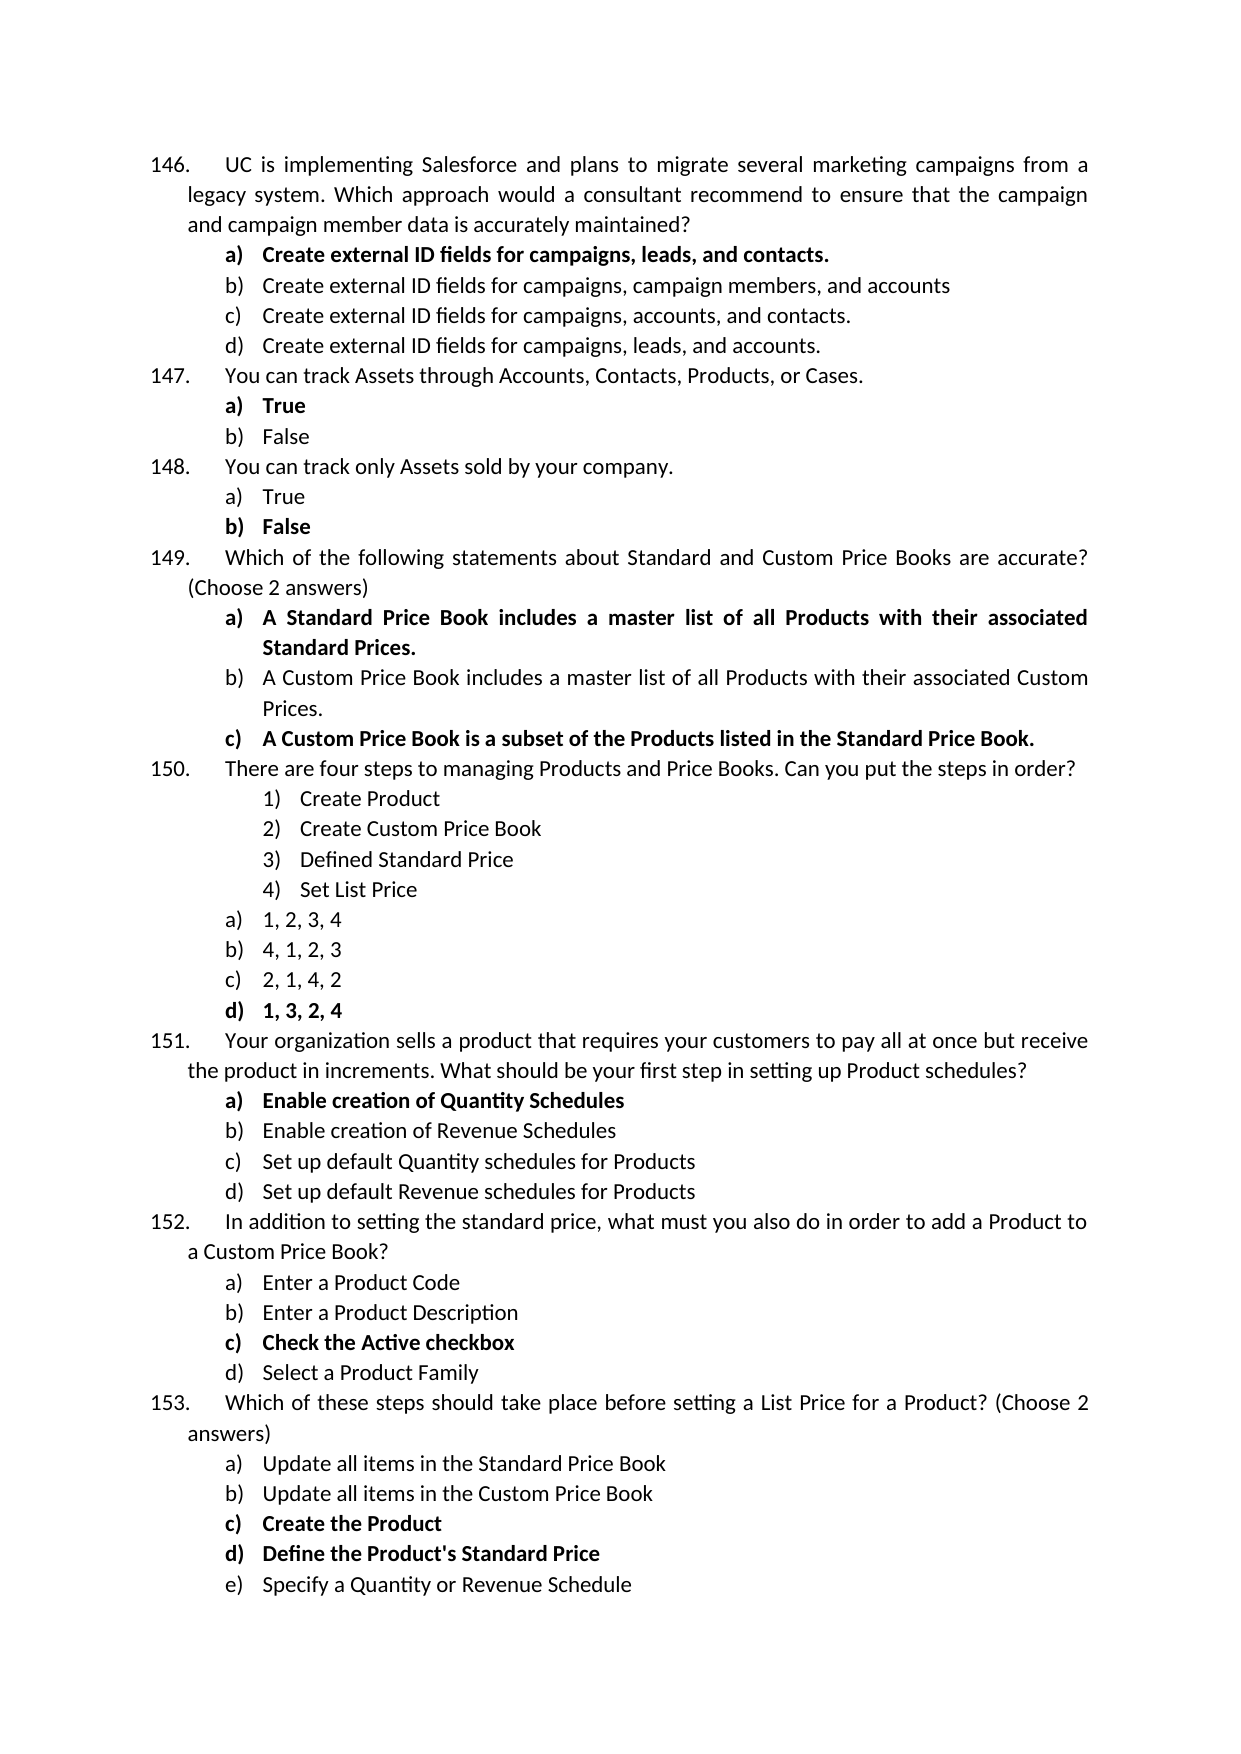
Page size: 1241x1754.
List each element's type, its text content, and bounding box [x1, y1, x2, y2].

list 2, 1, 4, 2 [225, 966, 1090, 994]
list Select a Product Family [225, 1358, 1090, 1386]
list 1, 2, 3, 4 [225, 905, 1090, 933]
list 4, 1, 2, 3 [225, 935, 1090, 963]
list Enable creation of Quantity Schedules [225, 1086, 1090, 1114]
list Create external ID fields for campaigns, leads, and contacts. [225, 241, 1090, 269]
list Specify a Quantity or Revenue Schedule [225, 1570, 1090, 1598]
list Define the Product's Standard Price [225, 1539, 1090, 1568]
list Create the Product [225, 1509, 1090, 1537]
list False [225, 422, 1090, 450]
list Defined Standard Price [262, 845, 1090, 873]
list A Standard Price Book includes a master list of all Products with their associated Standard Prices. [225, 603, 1090, 661]
list Create external ID fields for campaigns, leads, and accounts. [225, 331, 1090, 359]
list Create Custom Price Book [262, 814, 1090, 843]
list Create Product [262, 784, 1090, 812]
list Create external ID fields for campaigns, campaign members, and accounts [225, 271, 1090, 299]
list Update all items in the Custom Price Book [225, 1479, 1090, 1507]
list You can track Assets through Accounts, Contacts, Products, or Cases. [150, 361, 1090, 389]
list Which of these steps should take place before setting a List Price for a Product? (Choose 2 answers) [150, 1388, 1090, 1447]
list Enable creation of Revenue Schedules [225, 1117, 1090, 1145]
list Enter a Product Code [225, 1268, 1090, 1296]
list True [225, 392, 1090, 420]
list Create external ID fields for campaigns, accounts, and contacts. [225, 301, 1090, 329]
list Update all items in the Standard Price Book [225, 1449, 1090, 1477]
list 1, 3, 2, 4 [225, 996, 1090, 1024]
list False [225, 512, 1090, 541]
list Which of the following statements about Standard and Custom Price Books are accurate? (Choose 2 answers) [150, 543, 1090, 601]
list There are four steps to managing Products and Price Books. Can you put the steps in order? [150, 754, 1090, 782]
list UC is implementing Salesforce and plans to migrate several marketing campaigns from a legacy system. Which approach would a consultant recommend to ensure that the campaign and campaign member data is accurately maintained? [150, 150, 1090, 238]
list You can track only Assets sold by your company. [150, 452, 1090, 480]
list Set up default Revenue schedules for Products [225, 1177, 1090, 1205]
list Enter a Product Description [225, 1298, 1090, 1326]
list Set up default Quantity schedules for Products [225, 1147, 1090, 1175]
list A Custom Price Book includes a master list of all Products with their associated Custom Prices. [225, 663, 1090, 722]
list True [225, 482, 1090, 510]
list Check the Active checkbox [225, 1328, 1090, 1356]
list Your organization sells a product that requires your customers to pay all at once but receive the product in increments. What should be your first step in setting up Product schedules? [150, 1026, 1090, 1084]
list A Custom Price Book is a subset of the Products listed in the Standard Price Book. [225, 724, 1090, 752]
list Set List Price [262, 875, 1090, 903]
list In addition to setting the standard price, what must you also do in order to add a Product to a Custom Price Book? [150, 1207, 1090, 1266]
